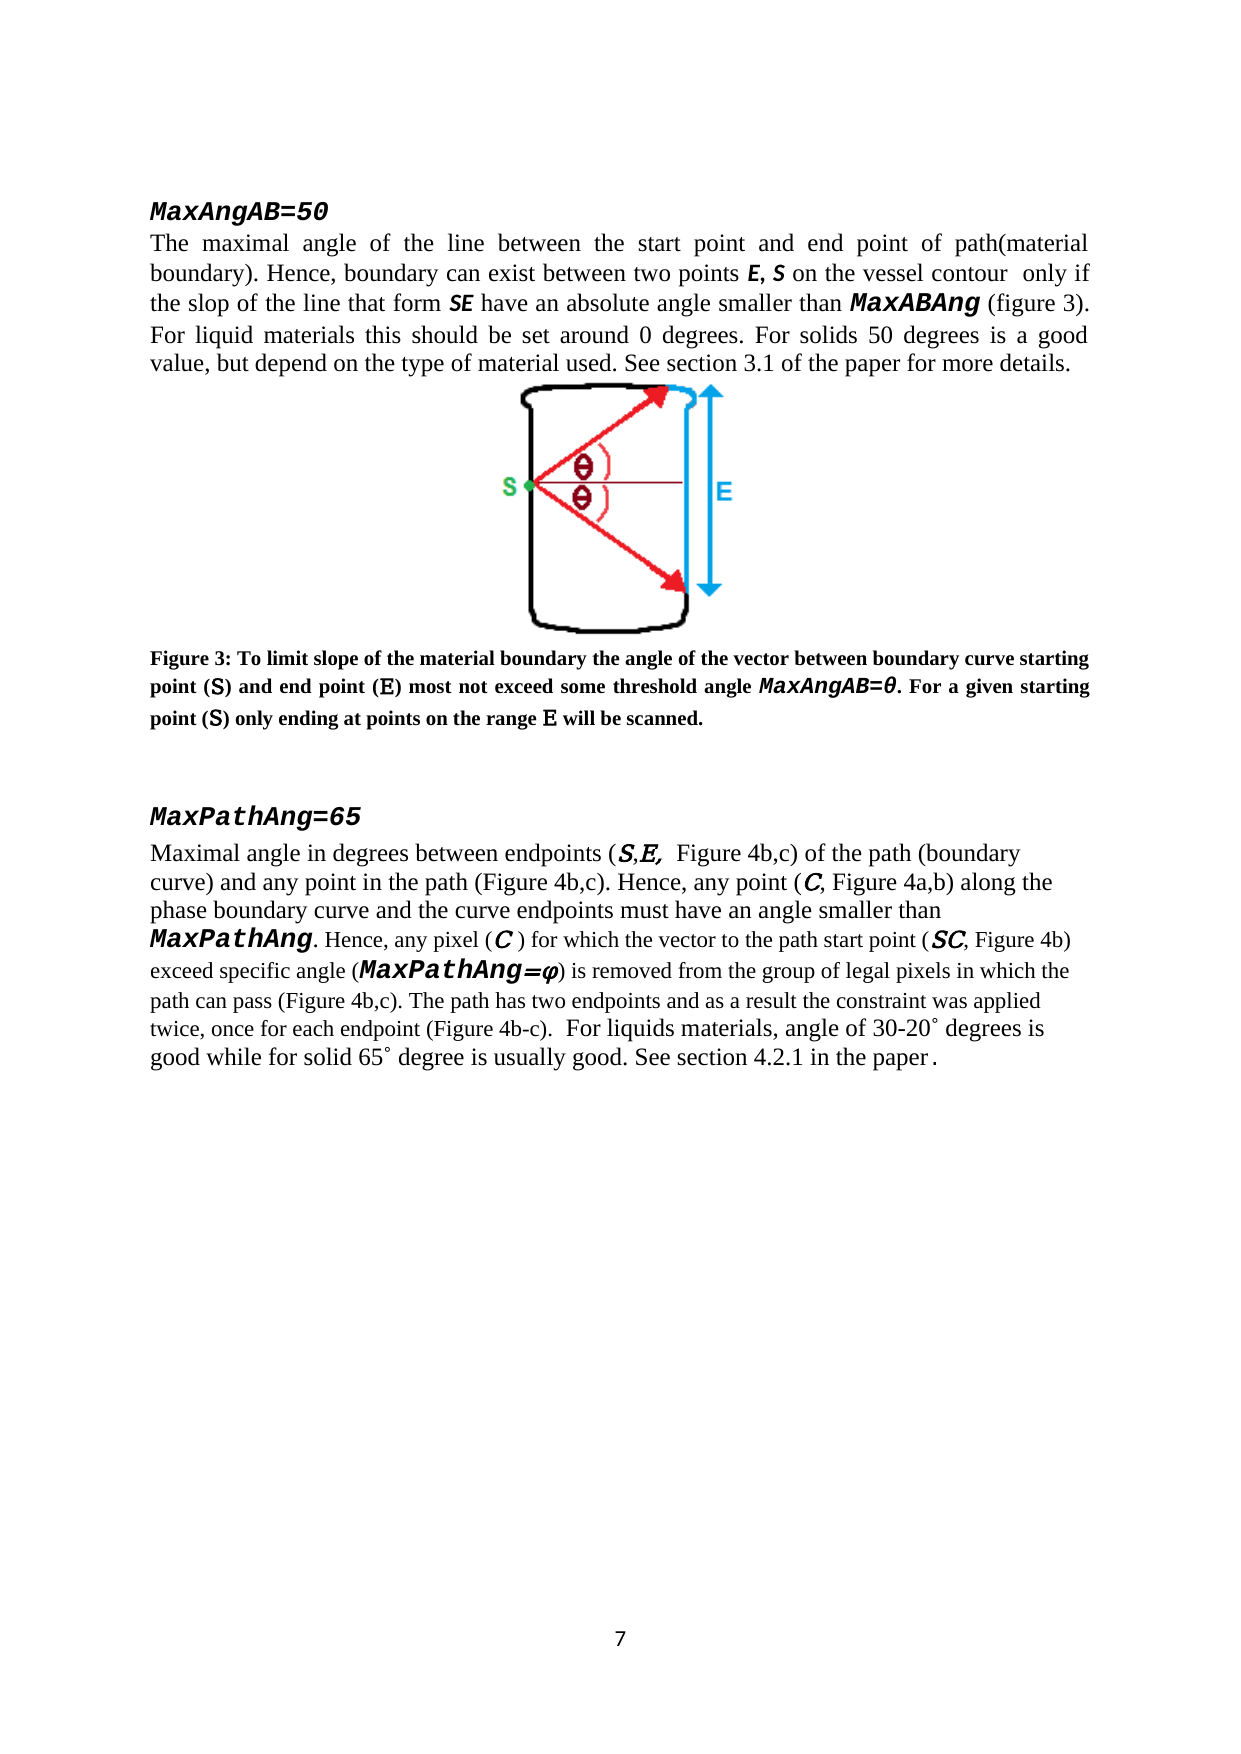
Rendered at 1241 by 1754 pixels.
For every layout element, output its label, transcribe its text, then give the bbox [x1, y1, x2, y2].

subtitle MaxPathAng=65 [150, 803, 1090, 833]
text Maximal angle in degrees between endpoints (S,E, Figure 4b,c) of the path (boundary curve) and any point in the path (Figure 4b,c). Hence, any point (C, Figure 4a,b) along the phase boundary curve and the curve endpoints must have an angle smaller than MaxPathAng. Hence, any pixel (C ) for which the vector to the path start point (SC, Figure 4b) exceed specific angle (MaxPathAng=φ) is removed from the group of legal pixels in which the path can pass (Figure 4b,c). The path has two endpoints and as a result the constraint was applied twice, once for each endpoint (Figure 4b-c). For liquids materials, angle of 30-20˚ degrees is good while for solid 65˚ degree is usually good. See section 4.2.1 in the paper. [150, 838, 1090, 1071]
text MaxAngAB=50 [150, 197, 1090, 228]
text The maximal angle of the line between the start point and end point of path(material boundary). Hence, boundary can exist between two points E, S on the vessel contour only if the slop of the line that form SE have an absolute angle smaller than MaxABAng (figure 3). For liquid materials this should be set around 0 degrees. For solids 50 degrees is a good value, but depend on the type of material used. See section 3.1 of the paper for more details. [150, 228, 1090, 377]
text Figure 3: To limit slope of the material boundary the angle of the vector between boundary curve starting point (S) and end point (E) most not exceed some threshold angle MaxAngAB=θ. For a given starting point (S) only ending at points on the range E will be scanned. [150, 645, 1090, 730]
picture [499, 377, 741, 642]
